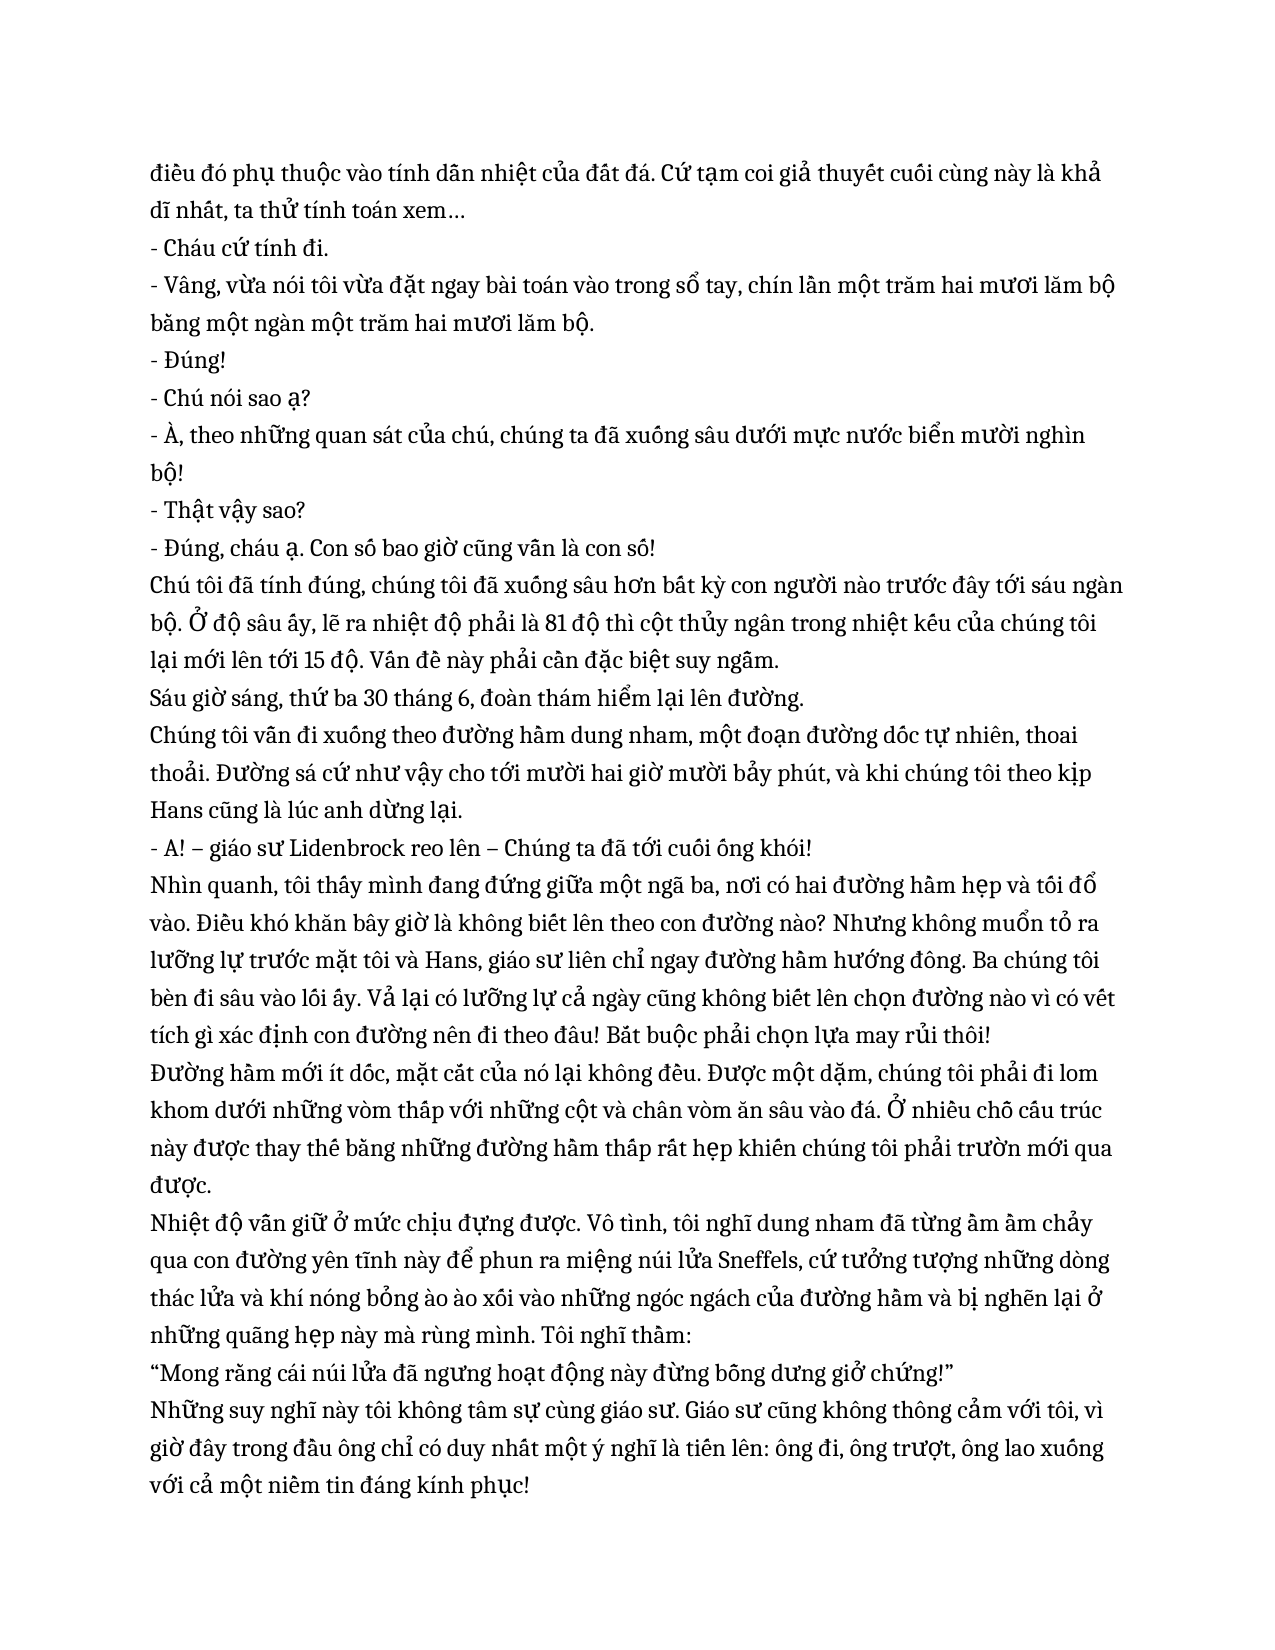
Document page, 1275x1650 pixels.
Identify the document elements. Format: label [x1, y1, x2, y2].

text [150, 150, 1125, 1500]
